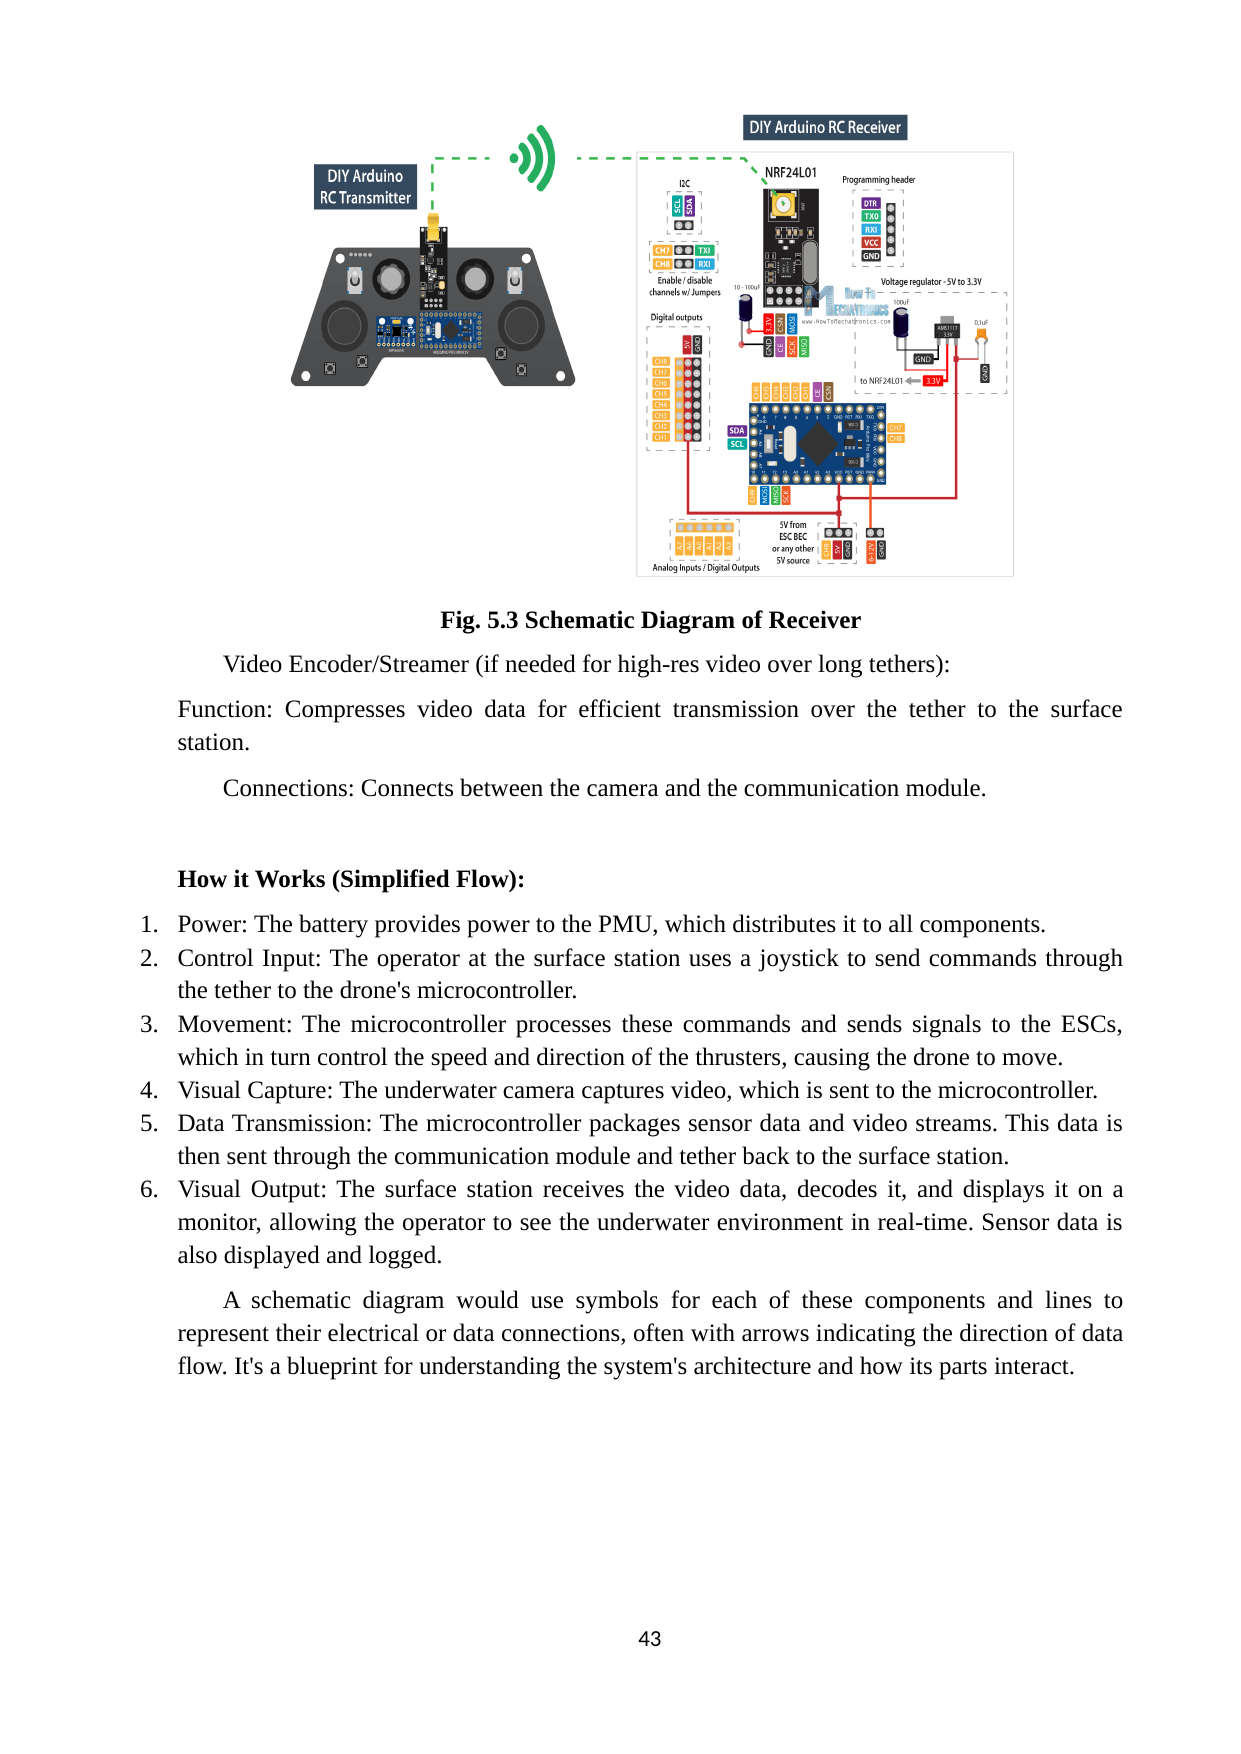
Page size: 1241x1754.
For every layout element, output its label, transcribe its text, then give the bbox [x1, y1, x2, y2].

text Function: Compresses video data for efficient transmission over the tether to the surface station. [177, 694, 1124, 756]
text Fig. 5.3 Schematic Diagram of Receiver [177, 605, 1124, 634]
list Power: The battery provides power to the PMU, which distributes it to all components. [140, 909, 1124, 938]
list Visual Output: The surface station receives the video data, decodes it, and displays it on a monitor, allowing the operator to see the underwater environment in real-time. Sensor data is also displayed and logged. [140, 1174, 1124, 1268]
list Movement: The microcontroller processes these commands and sends signals to the ESCs, which in turn control the speed and direction of the thrusters, causing the drone to move. [140, 1009, 1124, 1070]
list Data Transmission: The microcontroller packages sensor data and video streams. This data is then sent through the communication module and tether back to the surface station. [140, 1108, 1124, 1169]
text Video Encoder/Streamer (if needed for high-res video over long tethers): [177, 649, 1124, 678]
text How it Works (Simplified Flow): [177, 864, 1124, 893]
text A schematic diagram would use symbols for each of these components and lines to represent their electrical or data connections, often with arrows indicating the direction of data flow. It's a blueprint for understanding the system's architecture and how its parts interact. [177, 1285, 1124, 1380]
list Control Input: The operator at the surface station uses a joystick to send commands through the tether to the drone's microcontroller. [140, 943, 1124, 1004]
picture [257, 103, 1045, 591]
list Visual Capture: The underwater camera captures video, which is sent to the microcontroller. [140, 1075, 1124, 1103]
text Connections: Connects between the camera and the communication module. [177, 773, 1124, 802]
